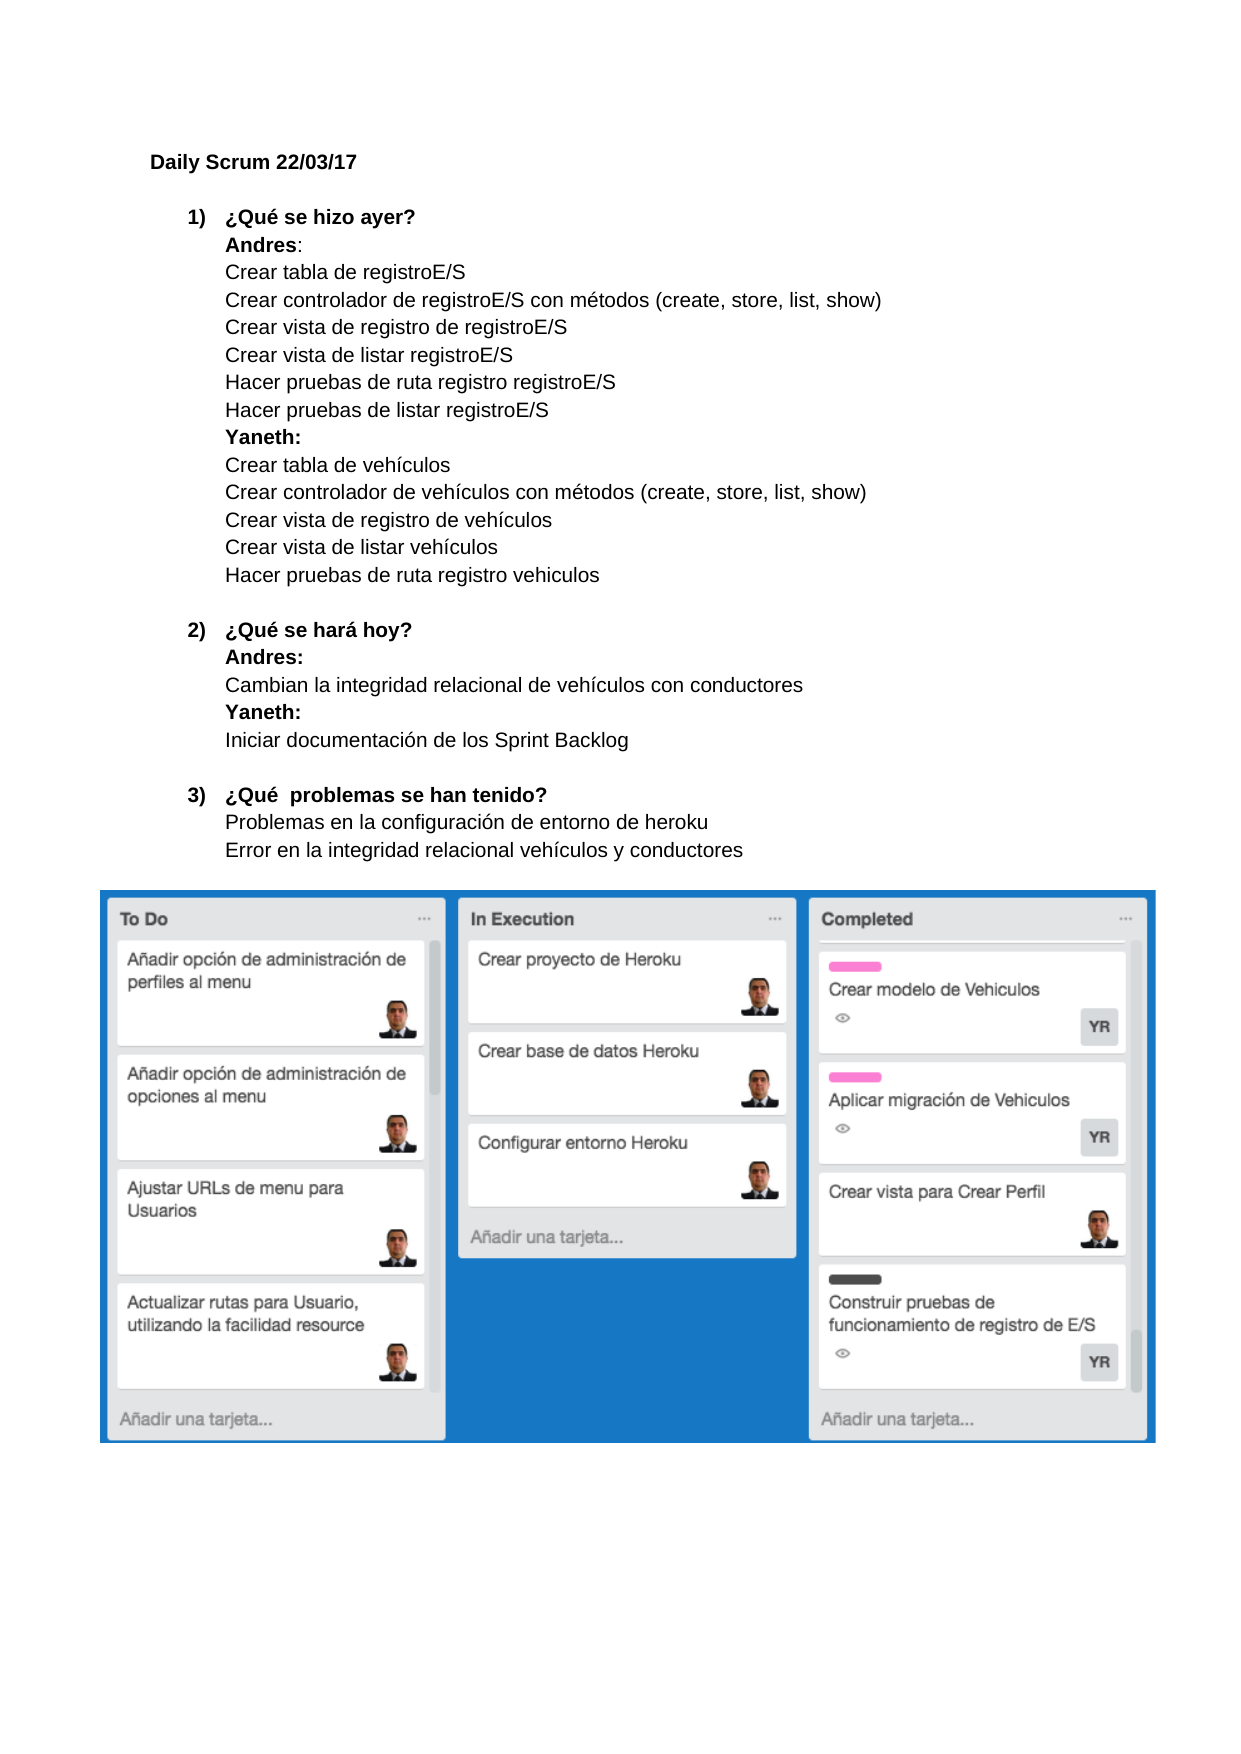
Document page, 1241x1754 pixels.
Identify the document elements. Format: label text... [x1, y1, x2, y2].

text Crear controlador de vehículos con métodos (create, store, list, show) [225, 480, 1090, 504]
text Hacer pruebas de ruta registro vehiculos [225, 562, 1090, 586]
list ¿Qué problemas se han tenido? [187, 782, 1090, 806]
text Crear vista de registro de vehículos [225, 507, 1090, 531]
text Problemas en la configuración de entorno de heroku [150, 810, 1090, 834]
text Andres: [225, 232, 1090, 256]
text Crear tabla de registroE/S [225, 260, 1090, 284]
text Daily Scrum 22/03/17 [150, 150, 1090, 174]
text Crear controlador de registroE/S con métodos (create, store, list, show) [225, 287, 1090, 311]
text Error en la integridad relacional vehículos y conductores [150, 837, 1090, 861]
text Crear vista de registro de registroE/S [225, 315, 1090, 339]
text Hacer pruebas de ruta registro registroE/S [225, 370, 1090, 394]
text Crear vista de listar vehículos [225, 535, 1090, 559]
text Iniciar documentación de los Sprint Backlog [150, 727, 1090, 751]
list ¿Qué se hizo ayer? [187, 205, 1090, 229]
text Yaneth: [150, 700, 1090, 724]
list ¿Qué se hará hoy? [187, 617, 1090, 641]
picture [100, 890, 1156, 1443]
text Crear tabla de vehículos [225, 452, 1090, 476]
text Yaneth: [225, 425, 1090, 449]
text Andres: [150, 645, 1090, 669]
text Hacer pruebas de listar registroE/S [225, 397, 1090, 421]
text Crear vista de listar registroE/S [225, 342, 1090, 366]
text Cambian la integridad relacional de vehículos con conductores [150, 672, 1090, 696]
